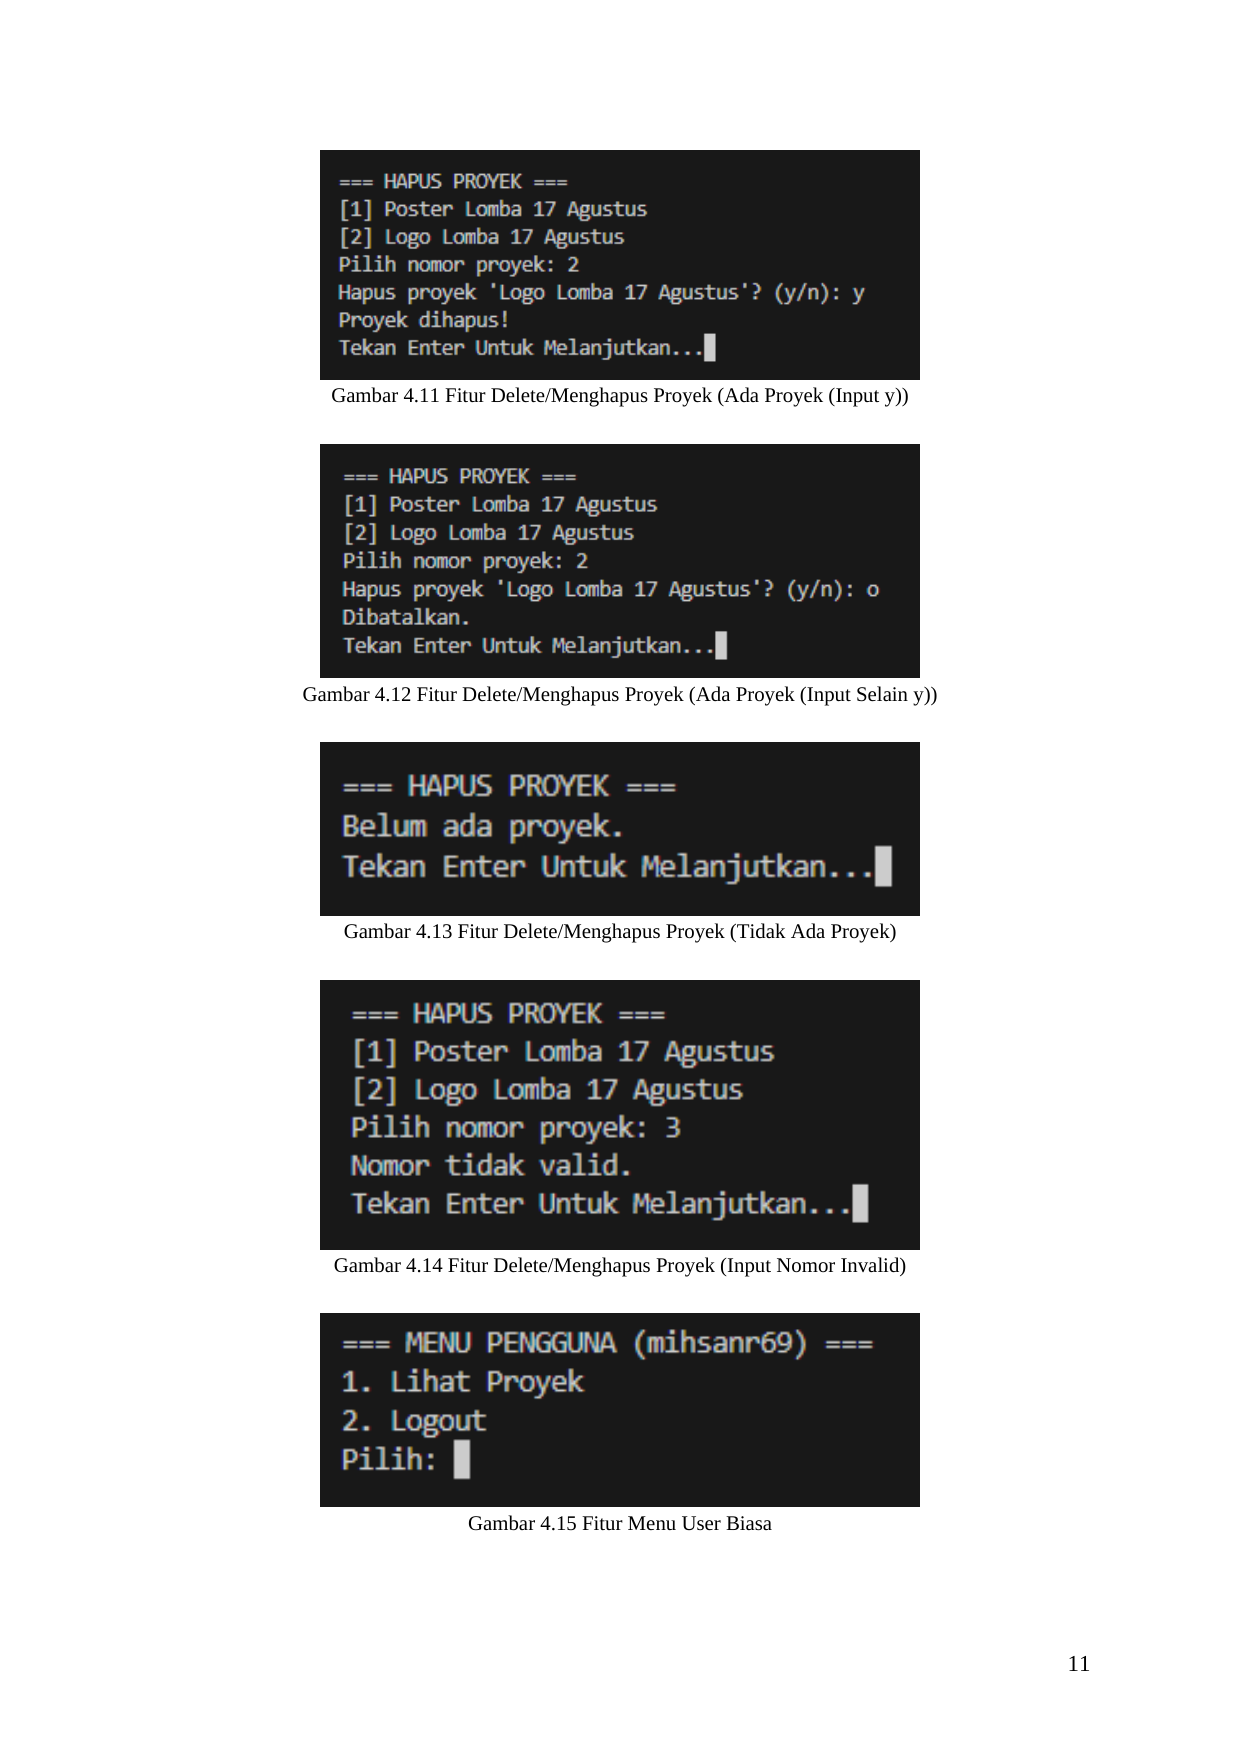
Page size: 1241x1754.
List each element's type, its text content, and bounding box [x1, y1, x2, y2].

text Gambar 4.11 Fitur Delete/Menghapus Proyek (Ada Proyek (Input y)) [150, 383, 1090, 407]
text Gambar 4.13 Fitur Delete/Menghapus Proyek (Tidak Ada Proyek) [150, 919, 1090, 943]
picture [320, 1313, 920, 1507]
text Gambar 4.12 Fitur Delete/Menghapus Proyek (Ada Proyek (Input Selain y)) [150, 682, 1090, 706]
picture [320, 150, 920, 380]
text Gambar 4.15 Fitur Menu User Biasa [150, 1511, 1090, 1535]
picture [320, 980, 920, 1250]
picture [320, 742, 920, 916]
text Gambar 4.14 Fitur Delete/Menghapus Proyek (Input Nomor Invalid) [150, 1253, 1090, 1277]
picture [320, 444, 920, 678]
